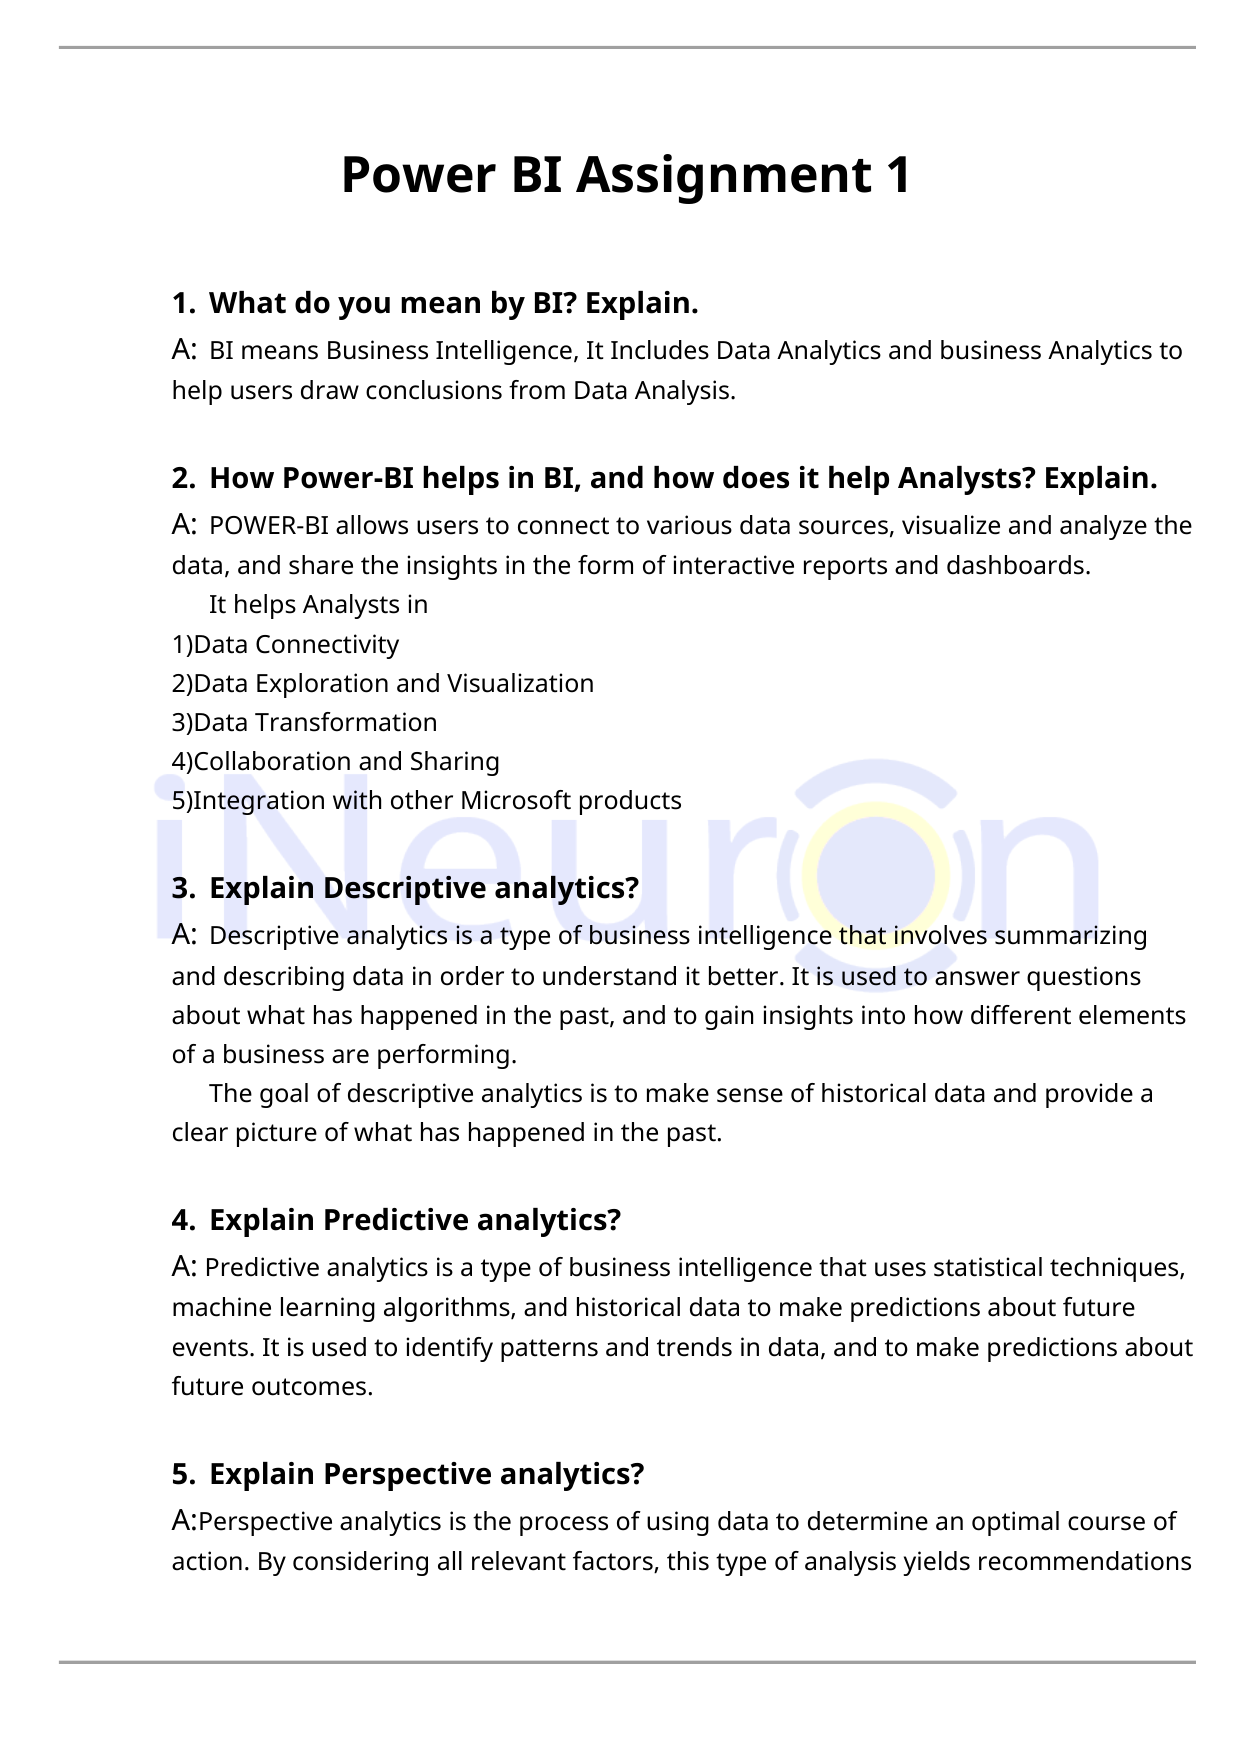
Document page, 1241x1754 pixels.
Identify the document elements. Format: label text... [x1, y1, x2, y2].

list 1)Data Connectivity [171, 626, 1196, 660]
list A: Predictive analytics is a type of business intelligence that uses statistical techniques, machine learning algorithms, and historical data to make predictions about future events. It is used to identify patterns and trends in data, and to make predictions about future outcomes. [171, 1245, 1196, 1402]
list How Power-BI helps in BI, and how does it help Analysts? Explain. [171, 458, 1196, 497]
list 5)Integration with other Microsoft products [171, 783, 1196, 817]
list 2)Data Exploration and Visualization [171, 666, 1196, 699]
list The goal of descriptive analytics is to make sense of historical data and provide a clear picture of what has happened in the past. [171, 1076, 1196, 1149]
list Explain Perspective analytics? [171, 1453, 1196, 1493]
text Power BI Assignment 1 [59, 139, 1196, 207]
list It helps Analysts in [134, 587, 1196, 621]
list What do you mean by BI? Explain. [171, 282, 1196, 322]
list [171, 1499, 1196, 1578]
list A: POWER-BI allows users to connect to various data sources, visualize and analyze the data, and share the insights in the form of interactive reports and dashboards. [171, 503, 1196, 582]
list A: BI means Business Intelligence, It Includes Data Analytics and business Analytics to help users draw conclusions from Data Analysis. [171, 328, 1196, 407]
list Explain Descriptive analytics? [171, 868, 1196, 907]
list 4)Collaboration and Sharing [171, 744, 1196, 778]
list Explain Predictive analytics? [171, 1200, 1196, 1239]
list A: Descriptive analytics is a type of business intelligence that involves summarizing and describing data in order to understand it better. It is used to answer questions about what has happened in the past, and to gain insights into how different elements of a business are performing. [171, 913, 1196, 1071]
list 3)Data Transformation [171, 705, 1196, 739]
